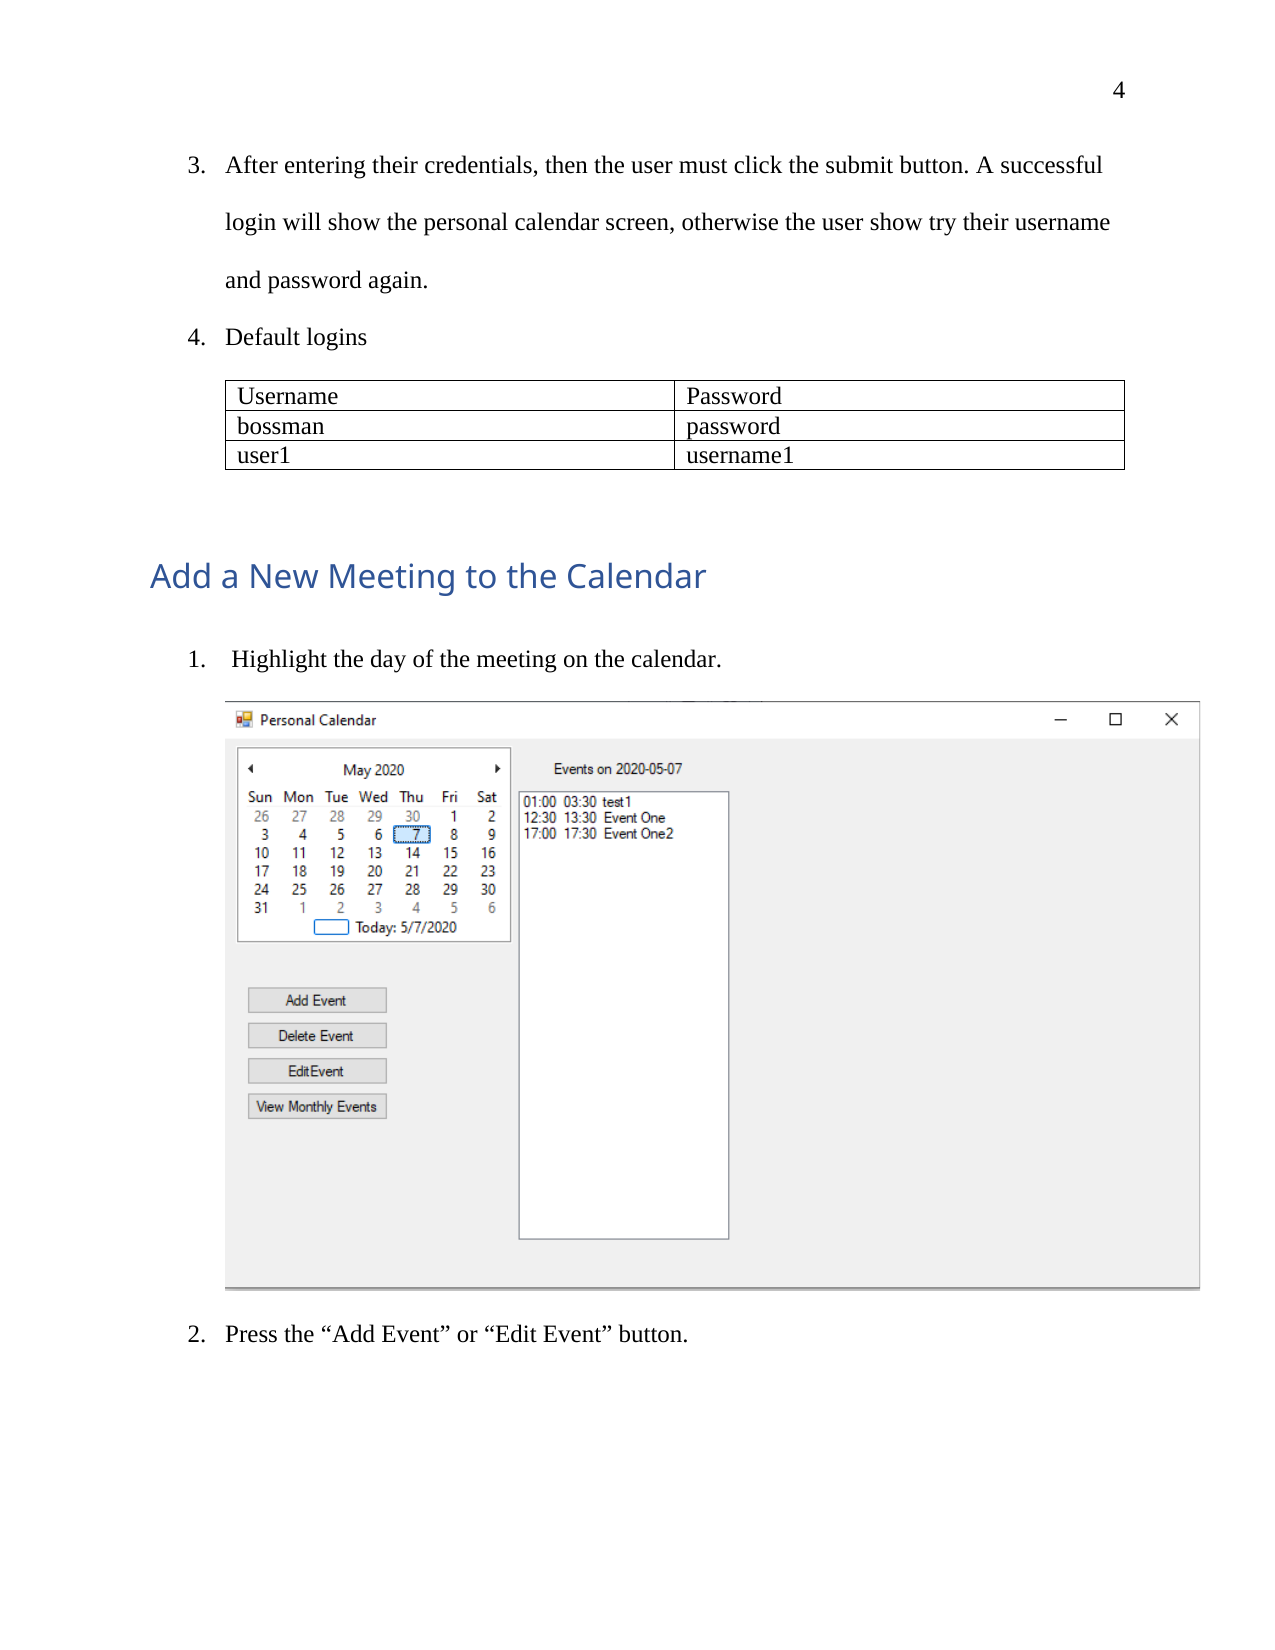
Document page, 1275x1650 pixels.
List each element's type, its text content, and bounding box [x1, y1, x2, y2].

picture [225, 701, 1200, 1291]
subtitle Add a New Meeting to the Calendar [150, 553, 1125, 598]
list After entering their credentials, then the user must click the submit button. A successful login will show the personal calendar screen, otherwise the user show try their username and password again. [187, 150, 1125, 294]
table_header Password [675, 381, 1124, 410]
table_cell username1 [675, 441, 1124, 469]
table_header Username [226, 381, 674, 410]
list Highlight the day of the meeting on the calendar. [187, 644, 1125, 672]
table_cell bossman [226, 411, 674, 439]
table_cell password [675, 411, 1124, 439]
list Default logins [187, 322, 1125, 351]
list Press the “Add Event” or “Edit Event” button. [187, 1319, 1125, 1348]
table_cell user1 [226, 441, 674, 469]
